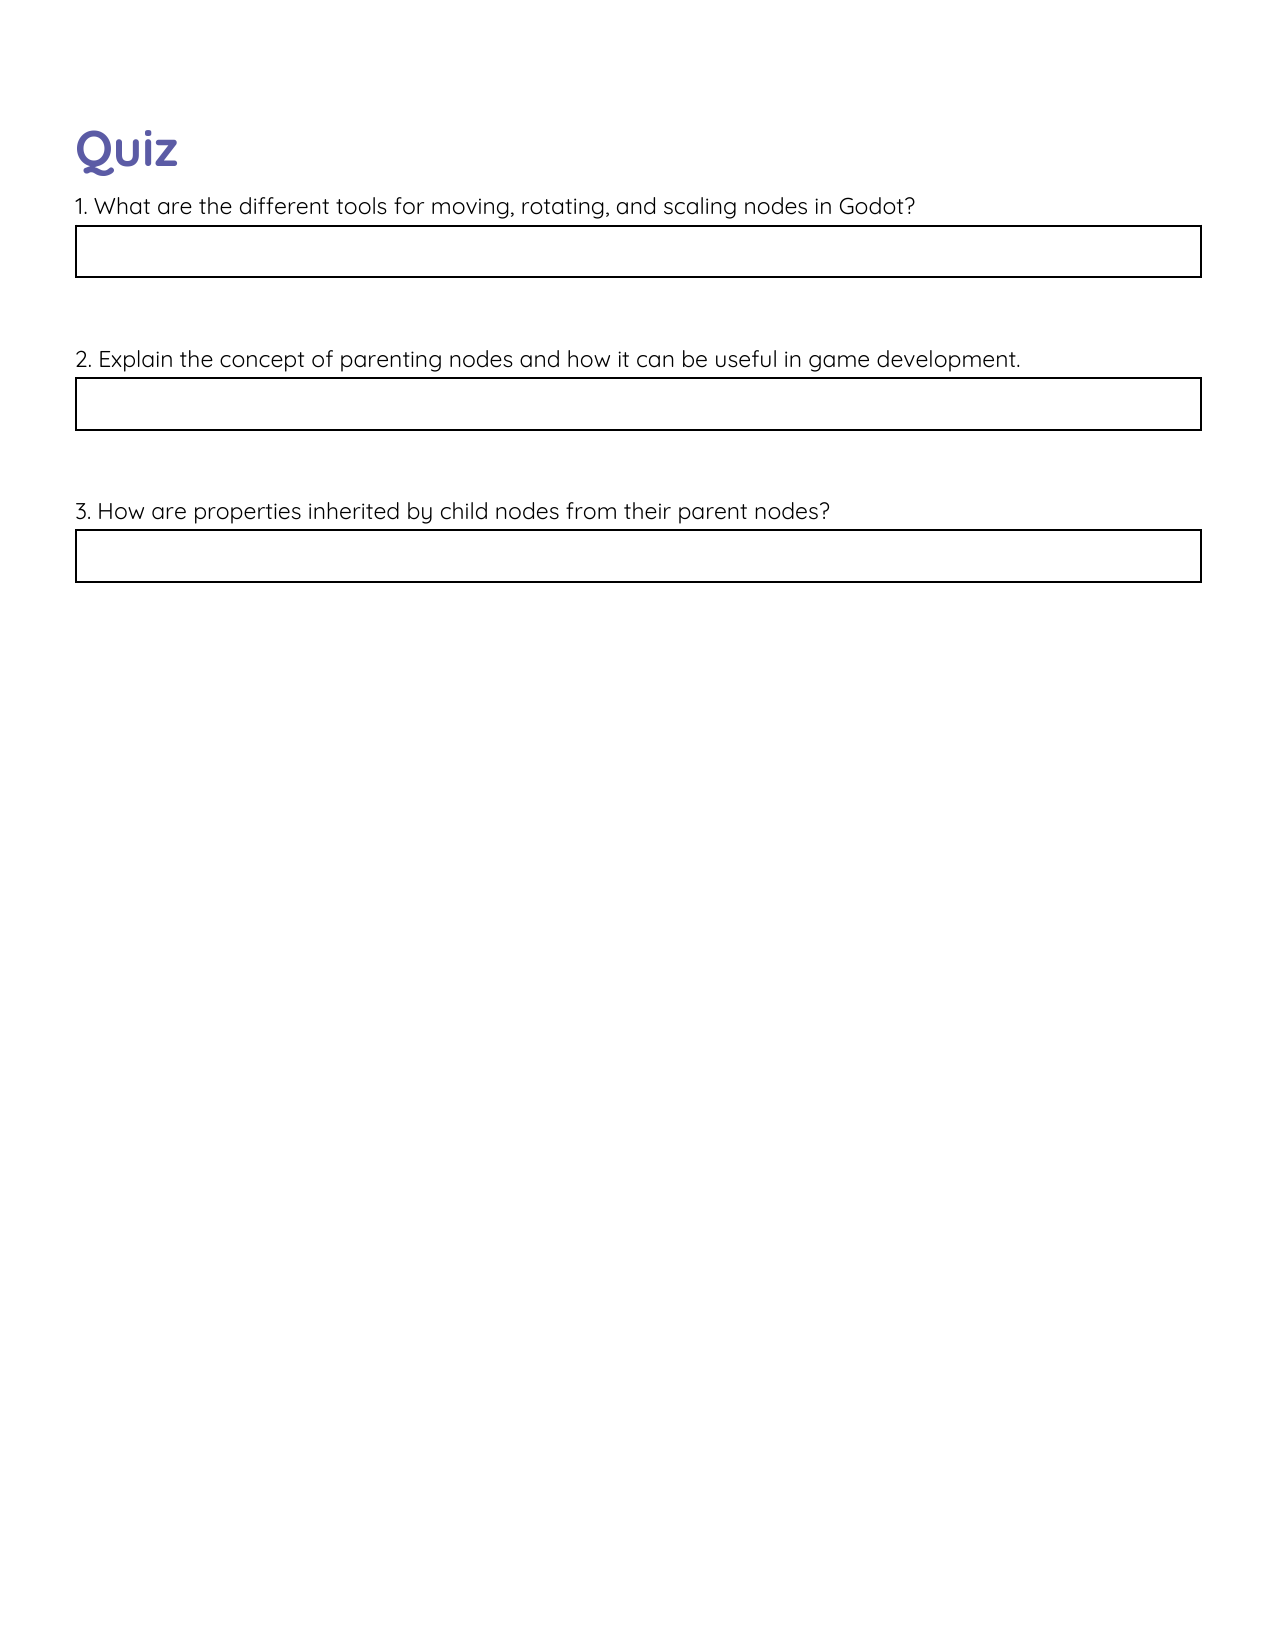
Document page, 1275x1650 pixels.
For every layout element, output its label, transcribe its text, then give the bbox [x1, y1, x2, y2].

text 1. What are the different tools for moving, rotating, and scaling nodes in Godot? [75, 192, 1200, 220]
title Quiz [75, 117, 1200, 179]
table_header [77, 227, 1200, 276]
table_header [77, 379, 1200, 428]
table_header [77, 531, 1200, 581]
text 2. Explain the concept of parenting nodes and how it can be useful in game development. [75, 344, 1200, 373]
text 3. How are properties inherited by child nodes from their parent nodes? [75, 496, 1200, 525]
